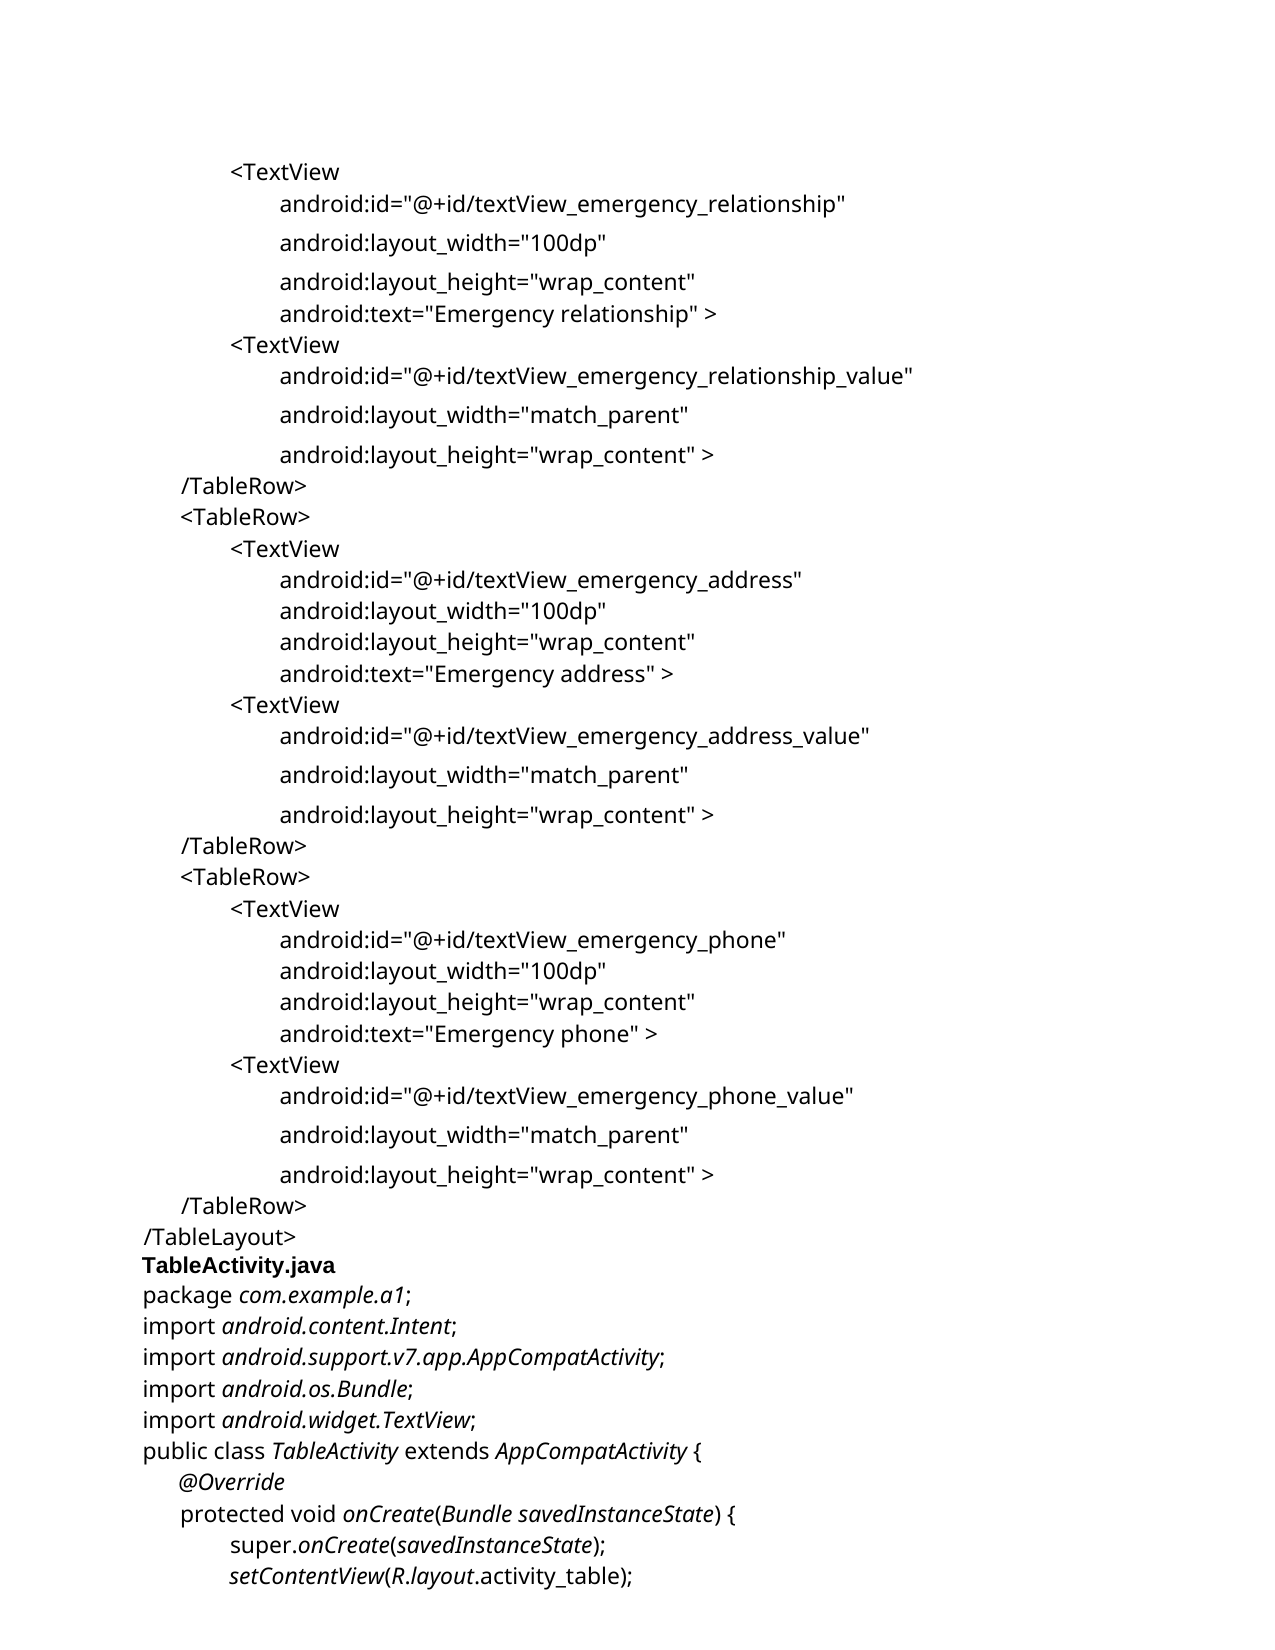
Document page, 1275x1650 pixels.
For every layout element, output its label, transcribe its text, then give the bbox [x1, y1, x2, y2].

text import android.support.v7.app.AppCompatActivity; [142, 1341, 1144, 1373]
text android:layout_height="wrap_content" [279, 266, 1144, 297]
text android:id="@+id/textView_emergency_phone_value" android:layout_width="match_parent" [279, 1080, 905, 1151]
text setContentView(R.layout.activity_table); [229, 1560, 1144, 1591]
text <TextView [230, 156, 1144, 187]
text android:text="Emergency phone" > [279, 1017, 1144, 1049]
text android:text="Emergency relationship" > [279, 297, 1144, 329]
text <TextView [230, 532, 1144, 564]
text <TableRow> [180, 501, 1144, 532]
text /TableRow> [181, 830, 1144, 861]
text android:text="Emergency address" > [279, 657, 1144, 689]
text package com.example.a1; [142, 1279, 1144, 1310]
text protected void onCreate(Bundle savedInstanceState) { [180, 1498, 1144, 1529]
text import android.widget.TextView; [142, 1404, 1144, 1435]
text <TextView [230, 1049, 1144, 1080]
subtitle TableActivity.java [142, 1252, 1144, 1279]
text /TableRow> [181, 1190, 1144, 1221]
text /TableLayout> [143, 1221, 1144, 1252]
text android:layout_height="wrap_content" > [279, 1159, 1144, 1190]
text <TextView [230, 689, 1144, 720]
text <TableRow> [180, 861, 1144, 892]
text android:id="@+id/textView_emergency_relationship_value" android:layout_width="match_parent" [279, 360, 992, 431]
text /TableRow> [181, 470, 1144, 501]
text android:layout_height="wrap_content" [279, 626, 1144, 657]
text @Override [178, 1466, 1144, 1498]
text android:id="@+id/textView_emergency_relationship" android:layout_width="100dp" [279, 187, 917, 258]
text android:layout_height="wrap_content" > [279, 439, 1144, 470]
text import android.os.Bundle; [142, 1373, 1144, 1404]
text android:layout_width="100dp" [279, 595, 1144, 626]
text android:id="@+id/textView_emergency_address" [279, 564, 1144, 595]
text android:id="@+id/textView_emergency_address_value" android:layout_width="match_parent" [279, 720, 930, 791]
text import android.content.Intent; [142, 1310, 1144, 1341]
text <TextView [230, 329, 1144, 360]
text android:layout_width="100dp" [279, 955, 1144, 986]
text public class TableActivity extends AppCompatActivity { [142, 1435, 1144, 1466]
text super.onCreate(savedInstanceState); [230, 1529, 1144, 1560]
text <TextView [230, 892, 1144, 924]
text android:layout_height="wrap_content" > [279, 799, 1144, 830]
text android:id="@+id/textView_emergency_phone" [279, 924, 1144, 955]
text android:layout_height="wrap_content" [279, 986, 1144, 1017]
